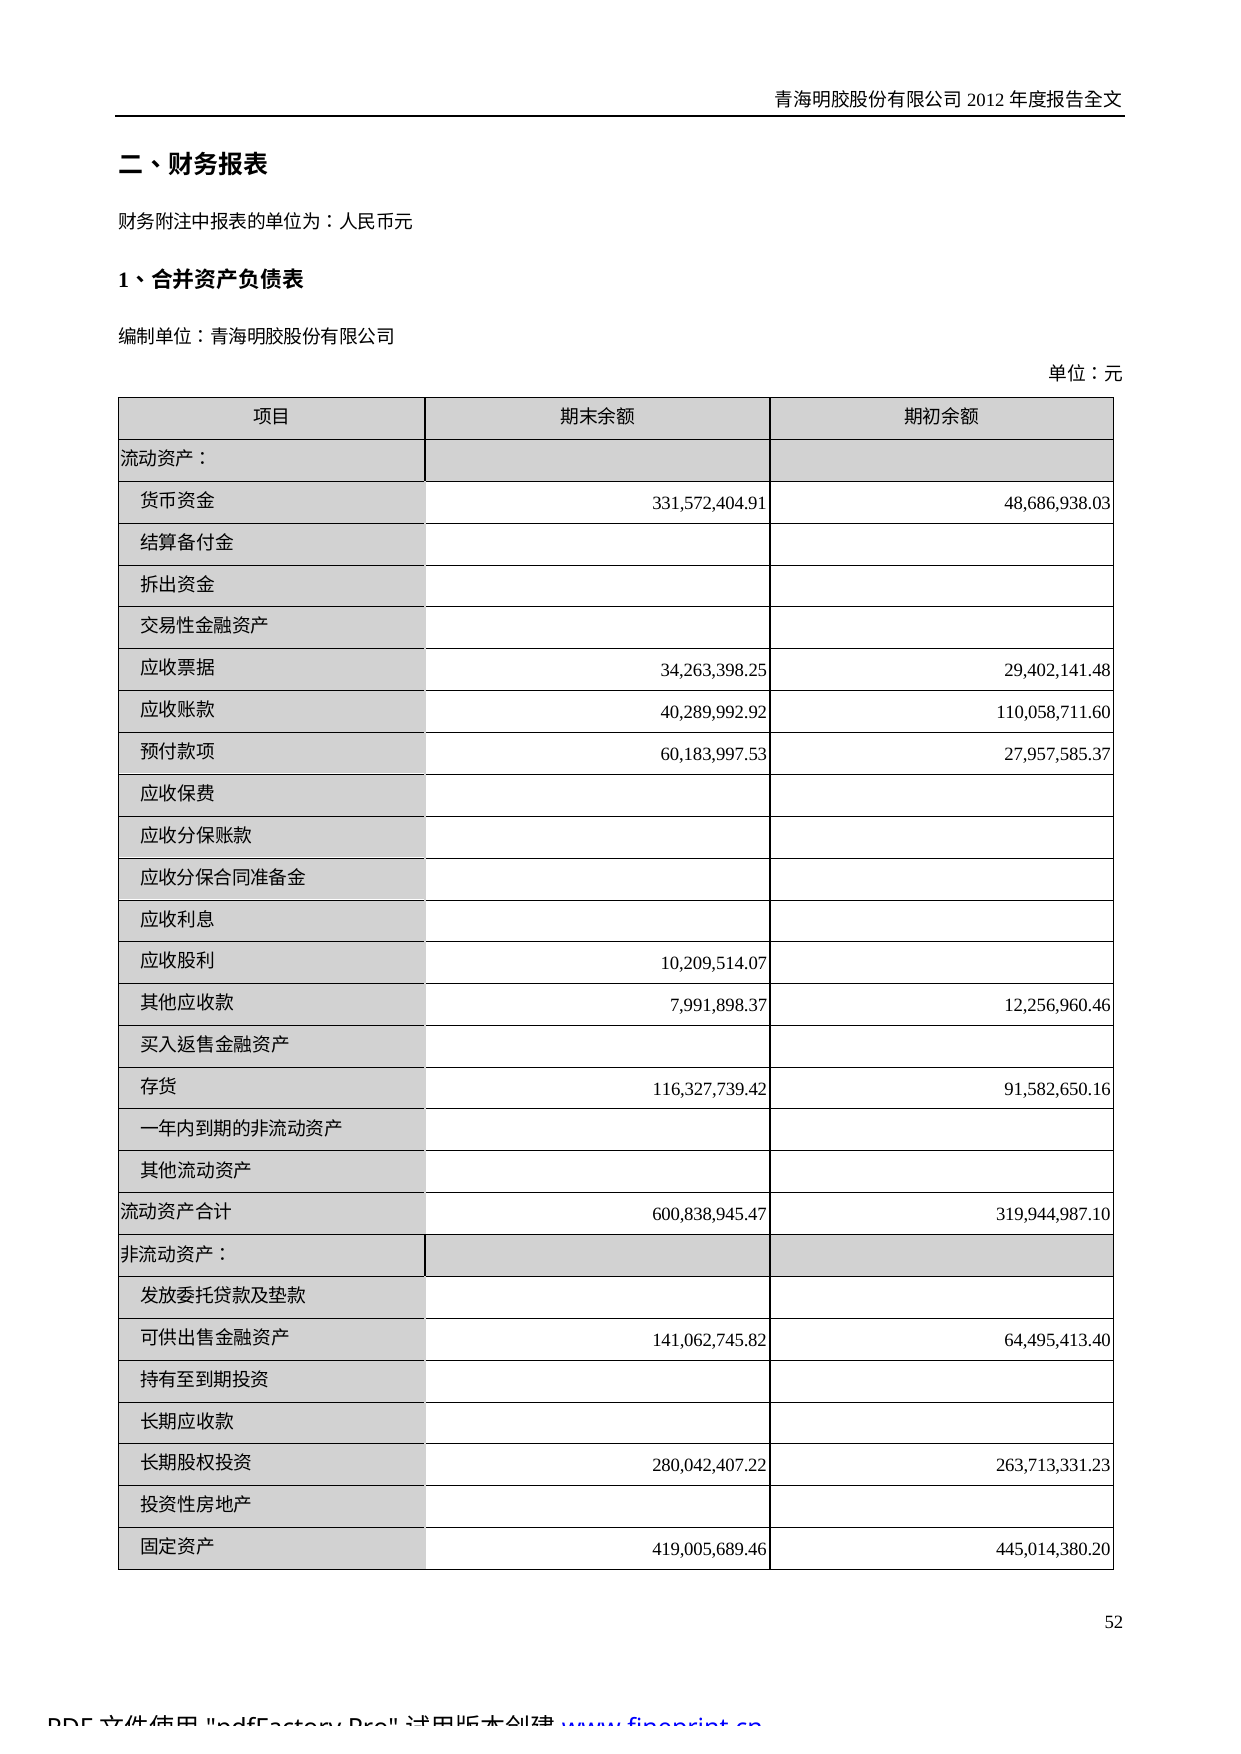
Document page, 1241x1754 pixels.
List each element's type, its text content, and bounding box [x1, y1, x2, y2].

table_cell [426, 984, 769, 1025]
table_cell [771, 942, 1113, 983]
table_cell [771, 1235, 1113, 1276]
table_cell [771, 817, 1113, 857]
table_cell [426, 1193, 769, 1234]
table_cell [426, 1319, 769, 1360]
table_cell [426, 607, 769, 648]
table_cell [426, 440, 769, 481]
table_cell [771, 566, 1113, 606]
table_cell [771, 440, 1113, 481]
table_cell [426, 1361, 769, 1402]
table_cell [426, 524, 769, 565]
subtitle 1、合并资产负债表 [118, 264, 1138, 294]
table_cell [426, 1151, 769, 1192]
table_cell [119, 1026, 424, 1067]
text 52 [27, 1611, 1123, 1633]
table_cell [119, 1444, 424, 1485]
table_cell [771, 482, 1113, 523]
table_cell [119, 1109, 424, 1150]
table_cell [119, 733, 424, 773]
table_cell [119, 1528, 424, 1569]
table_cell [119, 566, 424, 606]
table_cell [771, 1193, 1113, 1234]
text 财务附注中报表的单位为：人民币元 [118, 208, 1138, 234]
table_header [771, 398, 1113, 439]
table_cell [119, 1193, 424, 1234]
text 单位：元 [27, 361, 1123, 386]
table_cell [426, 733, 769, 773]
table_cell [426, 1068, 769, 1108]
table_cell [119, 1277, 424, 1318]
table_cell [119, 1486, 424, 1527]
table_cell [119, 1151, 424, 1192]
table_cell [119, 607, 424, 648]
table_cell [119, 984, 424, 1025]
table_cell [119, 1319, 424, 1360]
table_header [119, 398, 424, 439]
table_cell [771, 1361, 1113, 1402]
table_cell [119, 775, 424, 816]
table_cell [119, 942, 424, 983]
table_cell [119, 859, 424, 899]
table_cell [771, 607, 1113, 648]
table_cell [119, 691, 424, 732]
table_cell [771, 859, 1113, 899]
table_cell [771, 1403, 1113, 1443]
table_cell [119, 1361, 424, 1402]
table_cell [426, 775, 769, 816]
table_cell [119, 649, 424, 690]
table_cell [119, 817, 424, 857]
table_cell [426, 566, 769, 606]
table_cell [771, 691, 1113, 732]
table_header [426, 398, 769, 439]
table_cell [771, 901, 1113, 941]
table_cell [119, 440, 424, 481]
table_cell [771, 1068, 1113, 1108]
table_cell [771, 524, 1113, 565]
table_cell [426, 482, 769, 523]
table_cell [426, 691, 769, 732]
subtitle 二、财务报表 [118, 143, 1138, 181]
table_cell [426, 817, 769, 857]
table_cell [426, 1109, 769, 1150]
text 编制单位：青海明胶股份有限公司 [118, 323, 1138, 348]
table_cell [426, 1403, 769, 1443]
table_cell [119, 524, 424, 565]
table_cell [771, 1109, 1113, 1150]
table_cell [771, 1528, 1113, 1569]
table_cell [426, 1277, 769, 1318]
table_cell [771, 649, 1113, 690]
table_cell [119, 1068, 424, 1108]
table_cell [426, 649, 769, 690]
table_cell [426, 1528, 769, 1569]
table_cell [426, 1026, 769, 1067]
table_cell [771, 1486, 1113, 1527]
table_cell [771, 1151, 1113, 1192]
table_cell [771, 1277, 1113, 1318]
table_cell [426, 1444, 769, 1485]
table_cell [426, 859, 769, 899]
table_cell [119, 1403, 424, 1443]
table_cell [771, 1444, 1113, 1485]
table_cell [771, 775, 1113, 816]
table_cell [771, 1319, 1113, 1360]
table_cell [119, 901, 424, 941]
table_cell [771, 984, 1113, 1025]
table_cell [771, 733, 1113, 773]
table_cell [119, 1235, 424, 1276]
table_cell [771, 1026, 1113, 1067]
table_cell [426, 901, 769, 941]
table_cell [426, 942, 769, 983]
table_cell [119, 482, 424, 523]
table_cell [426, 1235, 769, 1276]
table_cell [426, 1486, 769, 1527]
